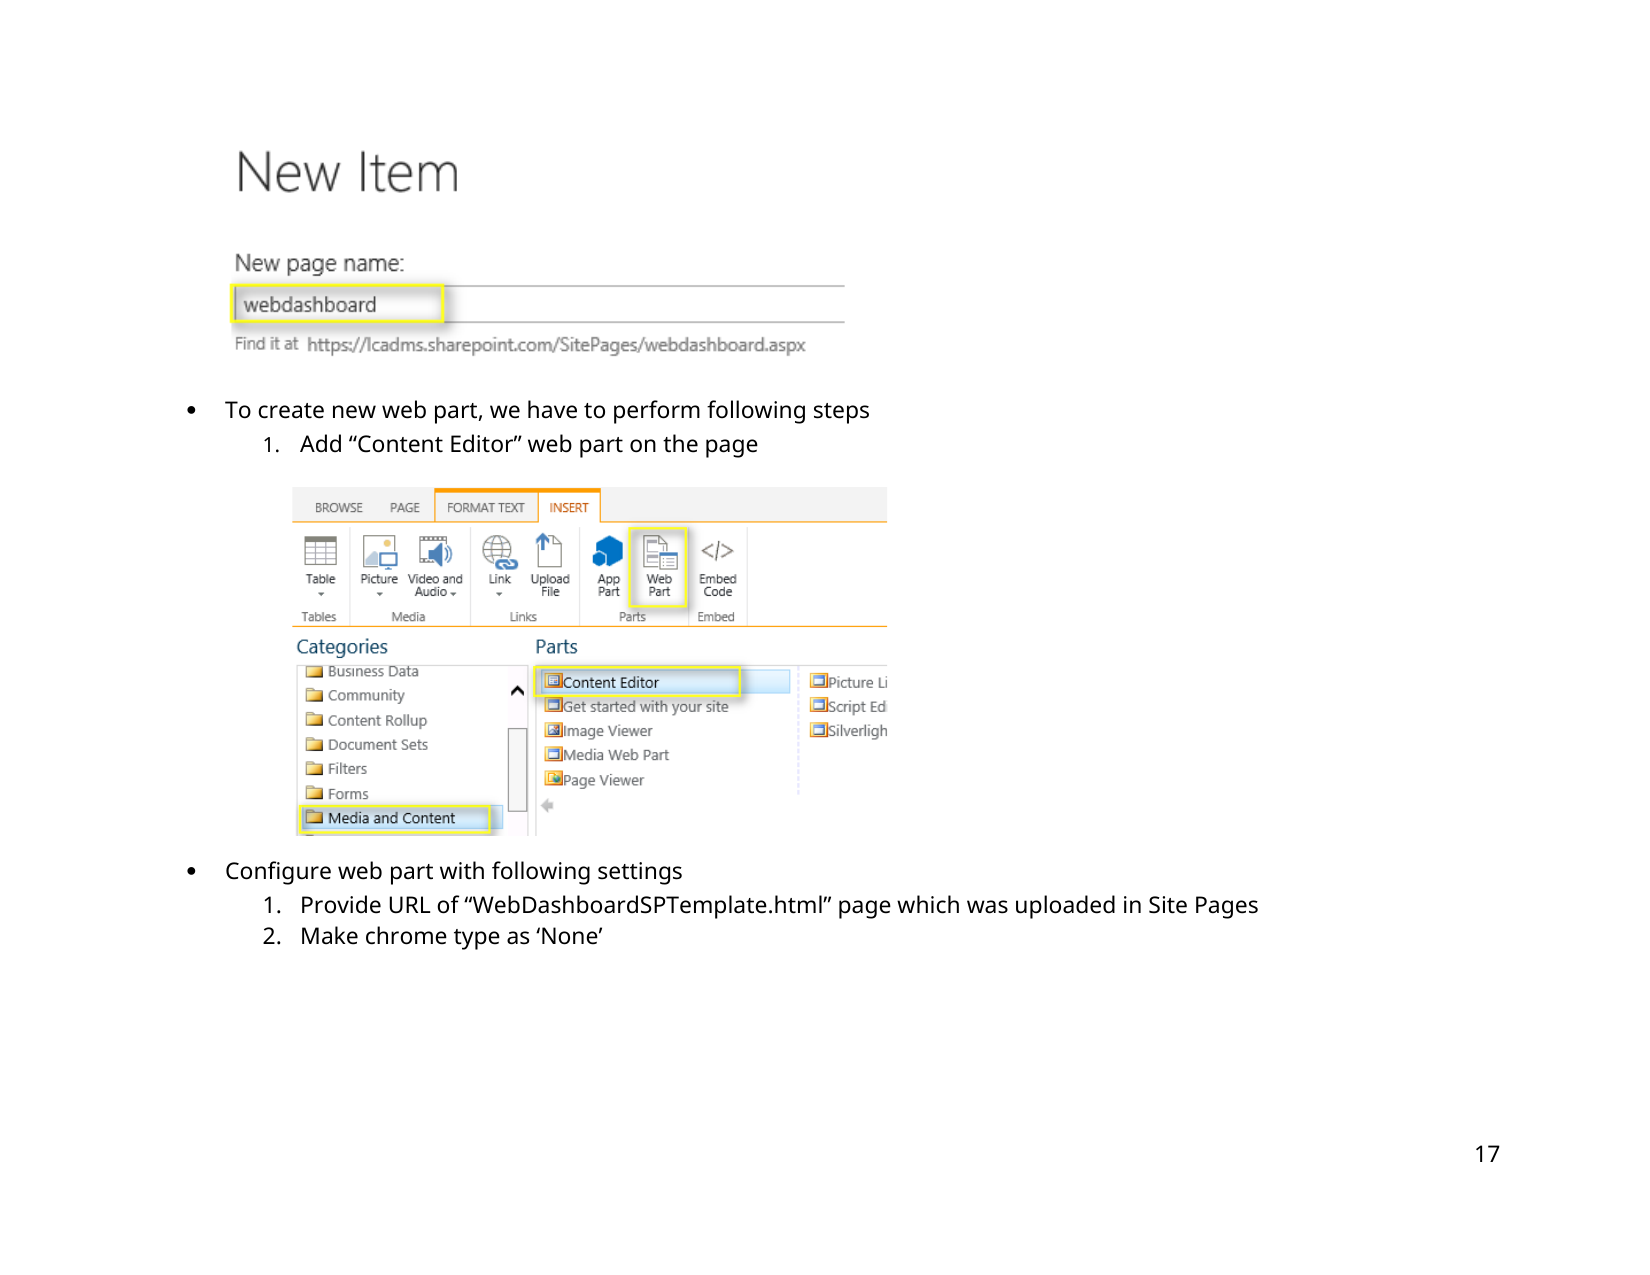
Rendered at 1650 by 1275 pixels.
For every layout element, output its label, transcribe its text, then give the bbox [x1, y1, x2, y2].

list Make chrome type as ‘None’ [262, 920, 1500, 951]
list Provide URL of “WebDashboardSPTemplate.html” page which was uploaded in Site Pages [262, 889, 1500, 920]
picture [227, 150, 845, 375]
list To create new web part, we have to perform following steps [187, 394, 1500, 425]
list Configure web part with following settings [187, 855, 1500, 886]
picture [292, 487, 888, 836]
list Add “Content Editor” web part on the page [262, 428, 1500, 459]
